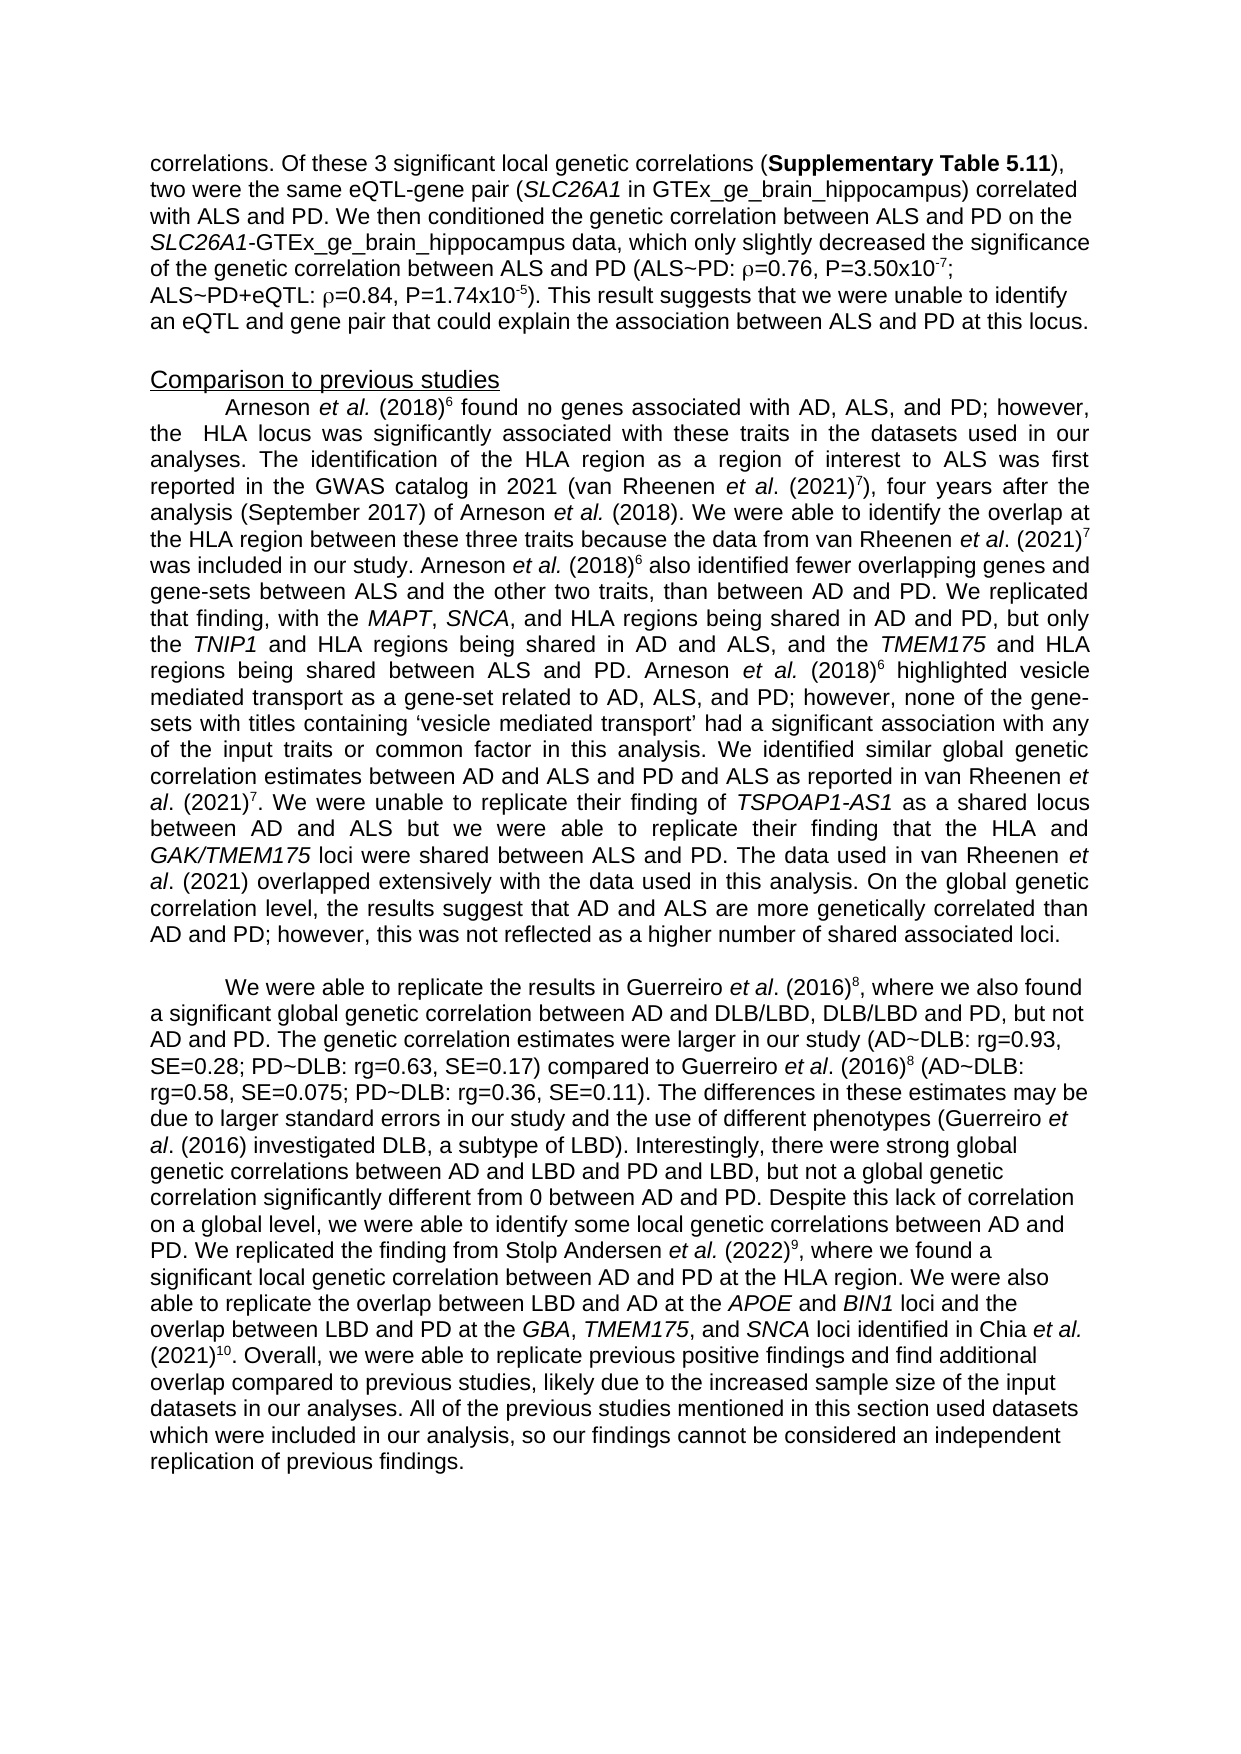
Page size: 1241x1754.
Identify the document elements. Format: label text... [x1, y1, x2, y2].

subtitle Comparison to previous studies [150, 365, 1090, 394]
text Arneson et al. (2018)6 found no genes associated with AD, ALS, and PD; however, the HLA locus was significantly associated with these traits in the datasets used in our analyses. The identification of the HLA region as a region of interest to ALS was first reported in the GWAS catalog in 2021 (van Rheenen et al. (2021)7), four years after the analysis (September 2017) of Arneson et al. (2018). We were able to identify the overlap at the HLA region between these three traits because the data from van Rheenen et al. (2021)7 was included in our study. Arneson et al. (2018)6 also identified fewer overlapping genes and gene-sets between ALS and the other two traits, than between AD and PD. We replicated that finding, with the MAPT, SNCA, and HLA regions being shared in AD and PD, but only the TNIP1 and HLA regions being shared in AD and ALS, and the TMEM175 and HLA regions being shared between ALS and PD. Arneson et al. (2018)6 highlighted vesicle mediated transport as a gene-set related to AD, ALS, and PD; however, none of the gene-sets with titles containing ‘vesicle mediated transport’ had a significant association with any of the input traits or common factor in this analysis. We identified similar global genetic correlation estimates between AD and ALS and PD and ALS as reported in van Rheenen et al. (2021)7. We were unable to replicate their finding of TSPOAP1-AS1 as a shared locus between AD and ALS but we were able to replicate their finding that the HLA and GAK/TMEM175 loci were shared between ALS and PD. The data used in van Rheenen et al. (2021) overlapped extensively with the data used in this analysis. On the global genetic correlation level, the results suggest that AD and ALS are more genetically correlated than AD and PD; however, this was not reflected as a higher number of shared associated loci. [150, 394, 1090, 947]
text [150, 150, 1090, 334]
text We were able to replicate the results in Guerreiro et al. (2016)8, where we also found a significant global genetic correlation between AD and DLB/LBD, DLB/LBD and PD, but not AD and PD. The genetic correlation estimates were larger in our study (AD~DLB: rg=0.93, SE=0.28; PD~DLB: rg=0.63, SE=0.17) compared to Guerreiro et al. (2016)8 (AD~DLB: rg=0.58, SE=0.075; PD~DLB: rg=0.36, SE=0.11). The differences in these estimates may be due to larger standard errors in our study and the use of different phenotypes (Guerreiro et al. (2016) investigated DLB, a subtype of LBD). Interestingly, there were strong global genetic correlations between AD and LBD and PD and LBD, but not a global genetic correlation significantly different from 0 between AD and PD. Despite this lack of correlation on a global level, we were able to identify some local genetic correlations between AD and PD. We replicated the finding from Stolp Andersen et al. (2022)9, where we found a significant local genetic correlation between AD and PD at the HLA region. We were also able to replicate the overlap between LBD and AD at the APOE and BIN1 loci and the overlap between LBD and PD at the GBA, TMEM175, and SNCA loci identified in Chia et al. (2021)10. Overall, we were able to replicate previous positive findings and find additional overlap compared to previous studies, likely due to the increased sample size of the input datasets in our analyses. All of the previous studies mentioned in this section used datasets which were included in our analysis, so our findings cannot be considered an independent replication of previous findings. [150, 973, 1090, 1474]
